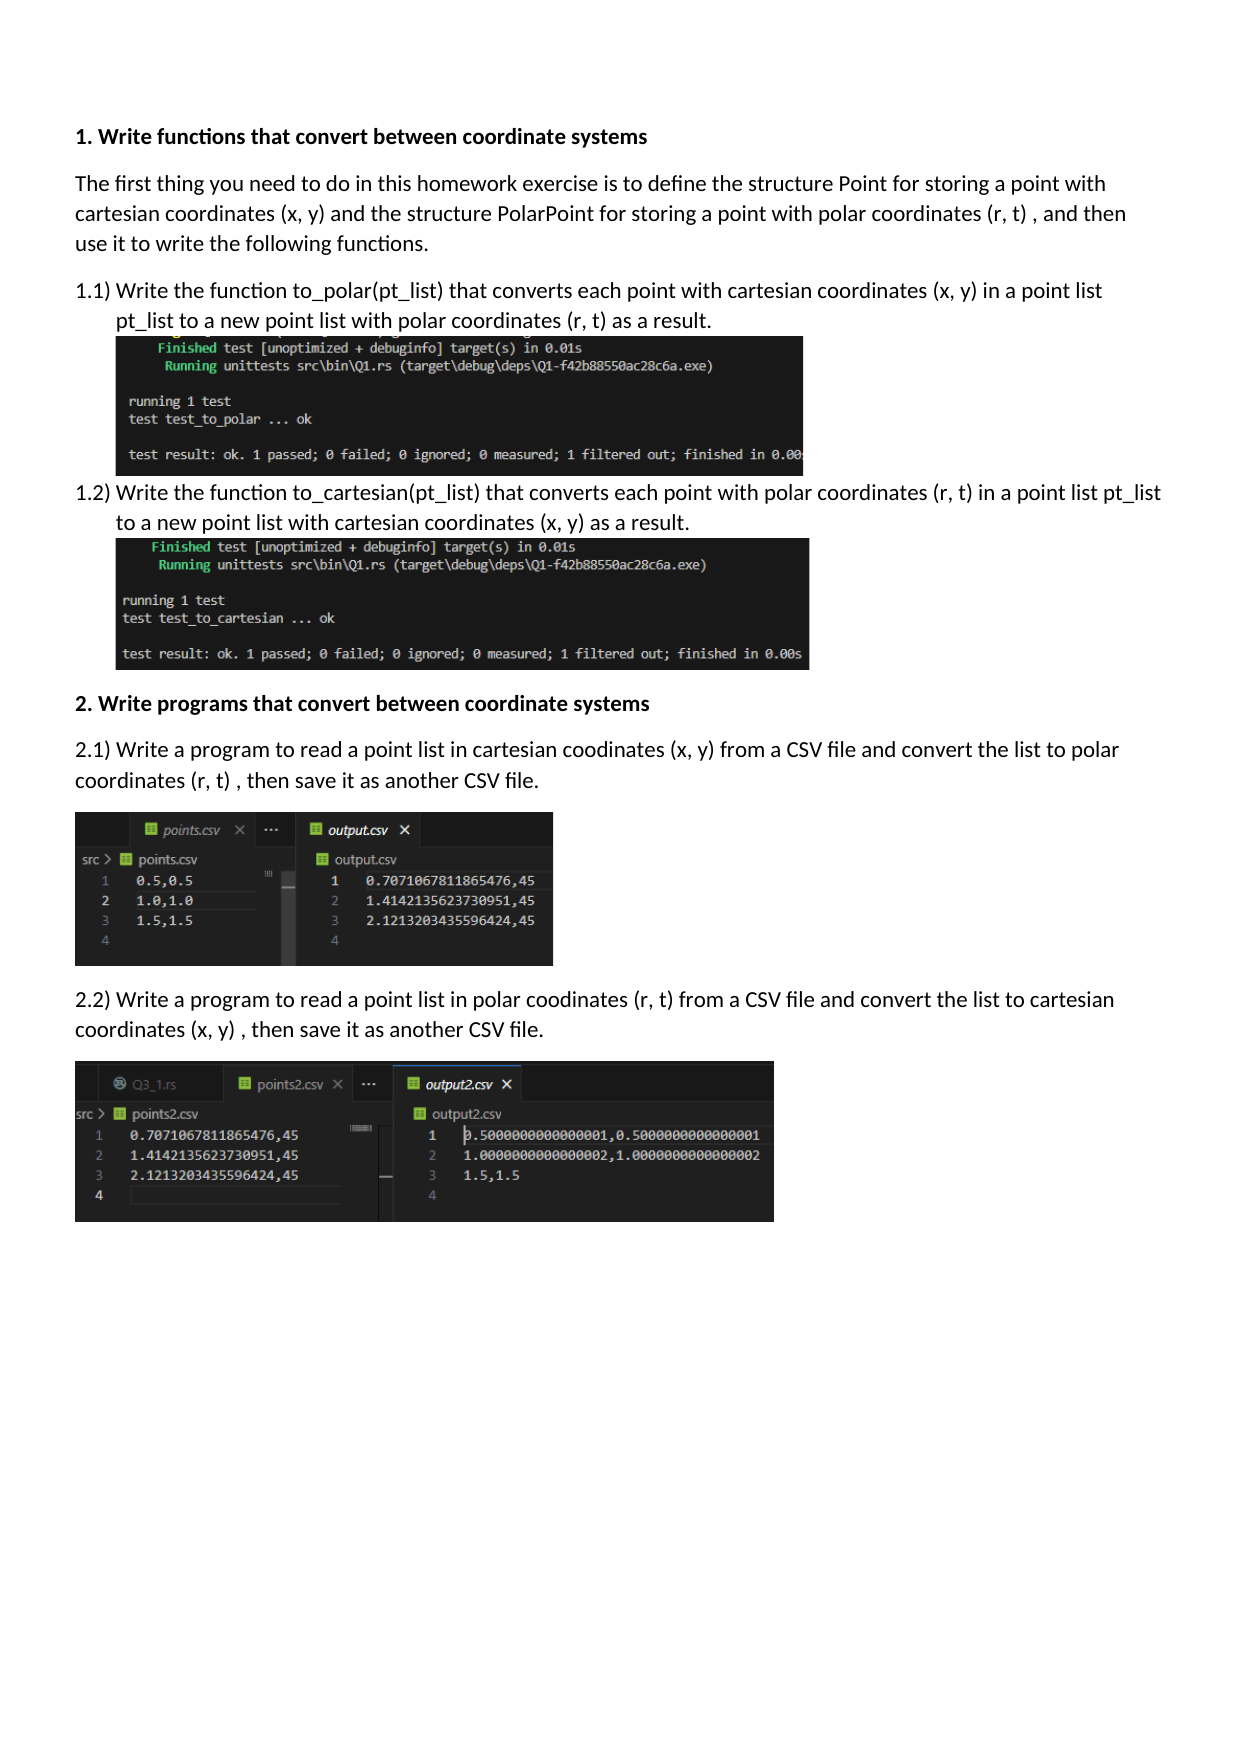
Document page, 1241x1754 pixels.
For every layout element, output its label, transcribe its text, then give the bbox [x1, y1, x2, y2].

list Write the function to_polar(pt_list) that converts each point with cartesian coordinates (x, y) in a point list pt_list to a new point list with polar coordinates (r, t) as a result. [75, 276, 1165, 334]
text 2.1) Write a program to read a point list in cartesian coodinates (x, y) from a CSV file and convert the list to polar coordinates (r, t) , then save it as another CSV file. [75, 736, 1165, 794]
picture [115, 538, 810, 670]
list Write the function to_cartesian(pt_list) that converts each point with polar coordinates (r, t) in a point list pt_list to a new point list with cartesian coordinates (x, y) as a result. [75, 478, 1165, 536]
text 2.2) Write a program to read a point list in polar coodinates (r, t) from a CSV file and convert the list to cartesian coordinates (x, y) , then save it as another CSV file. [75, 985, 1165, 1043]
text 1. Write functions that convert between coordinate systems [75, 122, 1165, 150]
text 2. Write programs that convert between coordinate systems [75, 689, 1165, 717]
picture [115, 336, 804, 476]
text The first thing you need to do in this homework exercise is to define the structure Point for storing a point with cartesian coordinates (x, y) and the structure PolarPoint for storing a point with polar coordinates (r, t) , and then use it to write the following functions. [75, 169, 1165, 257]
picture [75, 1061, 774, 1222]
picture [75, 812, 554, 966]
